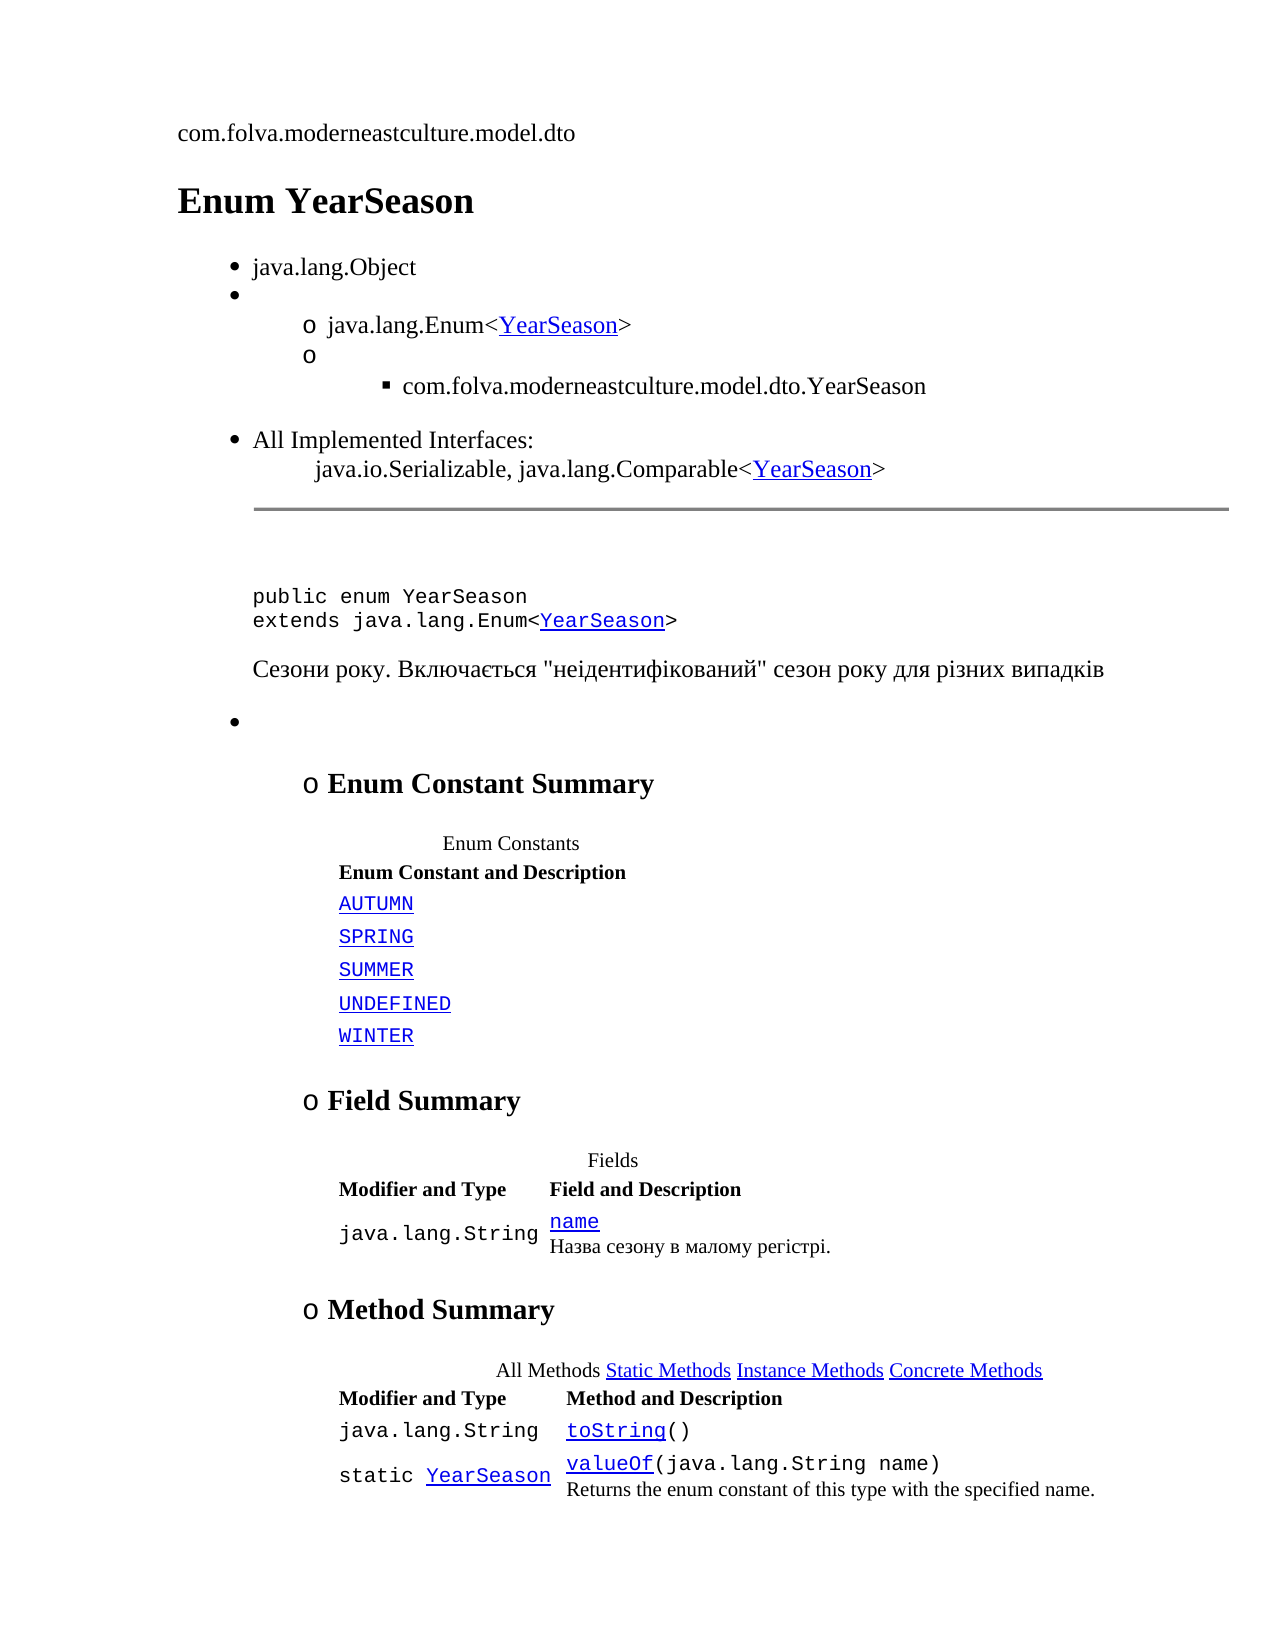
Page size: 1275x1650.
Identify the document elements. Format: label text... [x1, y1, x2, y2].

table_header Fields [334, 1149, 892, 1172]
table_cell name Назва сезону в малому регістрі. [545, 1206, 892, 1263]
table_cell AUTUMN [334, 889, 688, 922]
table_cell WINTER [334, 1021, 688, 1054]
text java.io.Serializable, java.lang.Comparable<YearSeason> [315, 454, 1186, 483]
table_cell Modifier and Type [334, 1382, 562, 1415]
text extends java.lang.Enum<YearSeason> [252, 610, 1186, 633]
list java.lang.Object [230, 252, 1186, 281]
table_cell static YearSeason [334, 1448, 562, 1505]
subtitle Enum Constant Summary [302, 766, 1186, 802]
subtitle Field Summary [302, 1083, 1186, 1119]
table_cell java.lang.String [334, 1415, 562, 1448]
table_cell toString() [562, 1415, 1204, 1448]
table_cell Field and Description [545, 1173, 892, 1206]
table_header Enum Constants [334, 831, 688, 855]
list All Implemented Interfaces: [230, 425, 1186, 454]
table_cell java.lang.String [334, 1206, 544, 1263]
table_header All Methods Static Methods Instance Methods Concrete Methods [334, 1358, 1204, 1382]
subtitle Method Summary [302, 1292, 1186, 1328]
table_cell SPRING [334, 922, 688, 955]
text com.folva.moderneastculture.model.dto [177, 118, 1186, 147]
table_cell valueOf(java.lang.String name) Returns the enum constant of this type with the specified name. [562, 1448, 1204, 1505]
subtitle Enum YearSeason [177, 178, 1186, 221]
text public enum YearSeason [252, 586, 1186, 610]
list com.folva.moderneastculture.model.dto.YearSeason [380, 371, 1186, 400]
table_cell UNDEFINED [334, 988, 688, 1021]
table_cell Modifier and Type [334, 1173, 544, 1206]
table_cell SUMMER [334, 955, 688, 988]
table_cell Enum Constant and Description [334, 855, 688, 889]
text Сезони року. Включається "неідентифікований" сезон року для різних випадків [252, 654, 1186, 683]
table_cell Method and Description [562, 1382, 1204, 1415]
list java.lang.Enum<YearSeason> [302, 310, 1186, 341]
